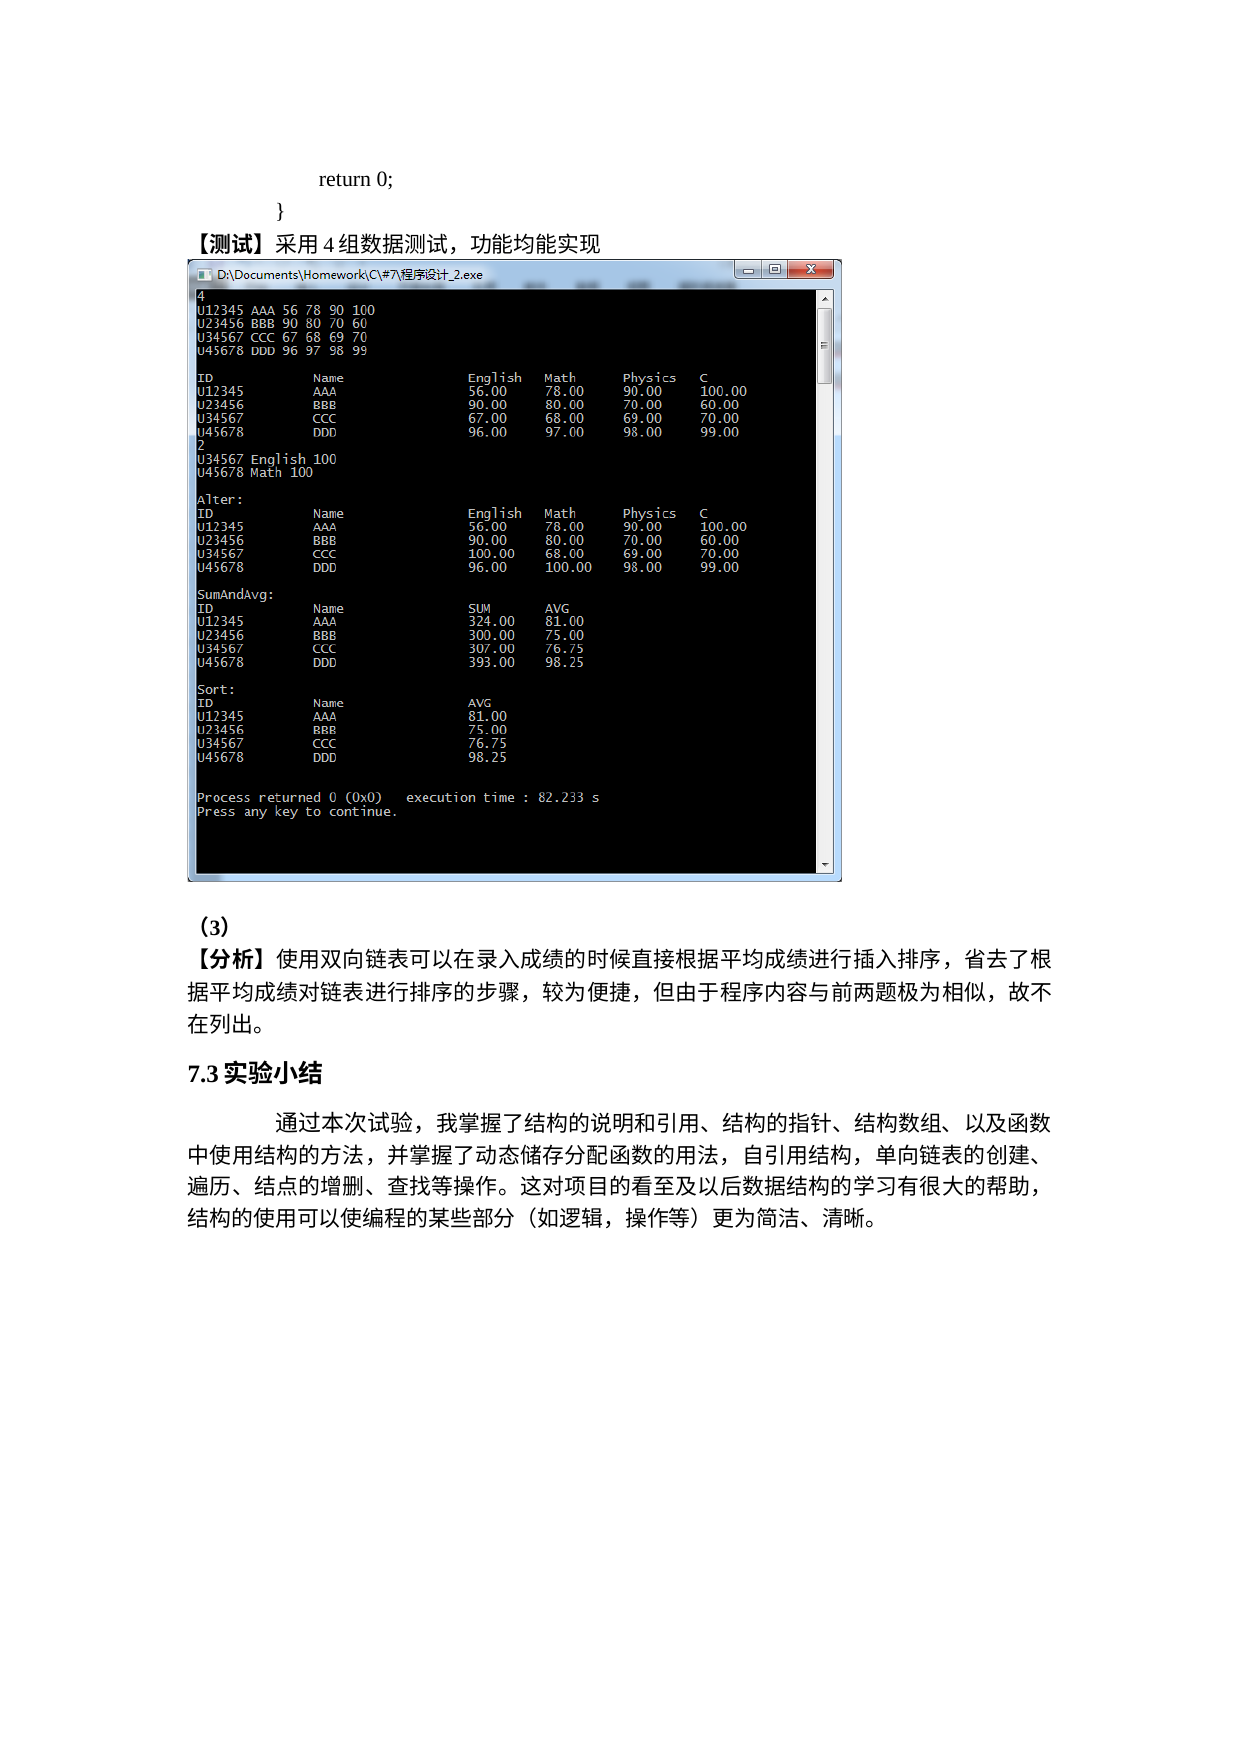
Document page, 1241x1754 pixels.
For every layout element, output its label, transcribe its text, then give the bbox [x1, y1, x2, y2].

text 7.3实验小结 [187, 1039, 1053, 1104]
picture [187, 259, 842, 882]
text 【分析】使用双向链表可以在录入成绩的时候直接根据平均成绩进行插入排序，省去了根据平均成绩对链表进行排序的步骤，较为便捷，但由于程序内容与前两题极为相似，故不在列出。 [187, 942, 1053, 1039]
text 【测试】采用4组数据测试，功能均能实现 [187, 227, 1053, 259]
text （3） [187, 909, 1053, 942]
text 通过本次试验，我掌握了结构的说明和引用、结构的指针、结构数组、以及函数中使用结构的方法，并掌握了动态储存分配函数的用法，自引用结构，单向链表的创建、遍历、结点的增删、查找等操作。这对项目的看至及以后数据结构的学习有很大的帮助，结构的使用可以使编程的某些部分（如逻辑，操作等）更为简洁、清晰。 [187, 1104, 1053, 1233]
text return 0; [275, 162, 1053, 194]
text } [275, 194, 1053, 227]
